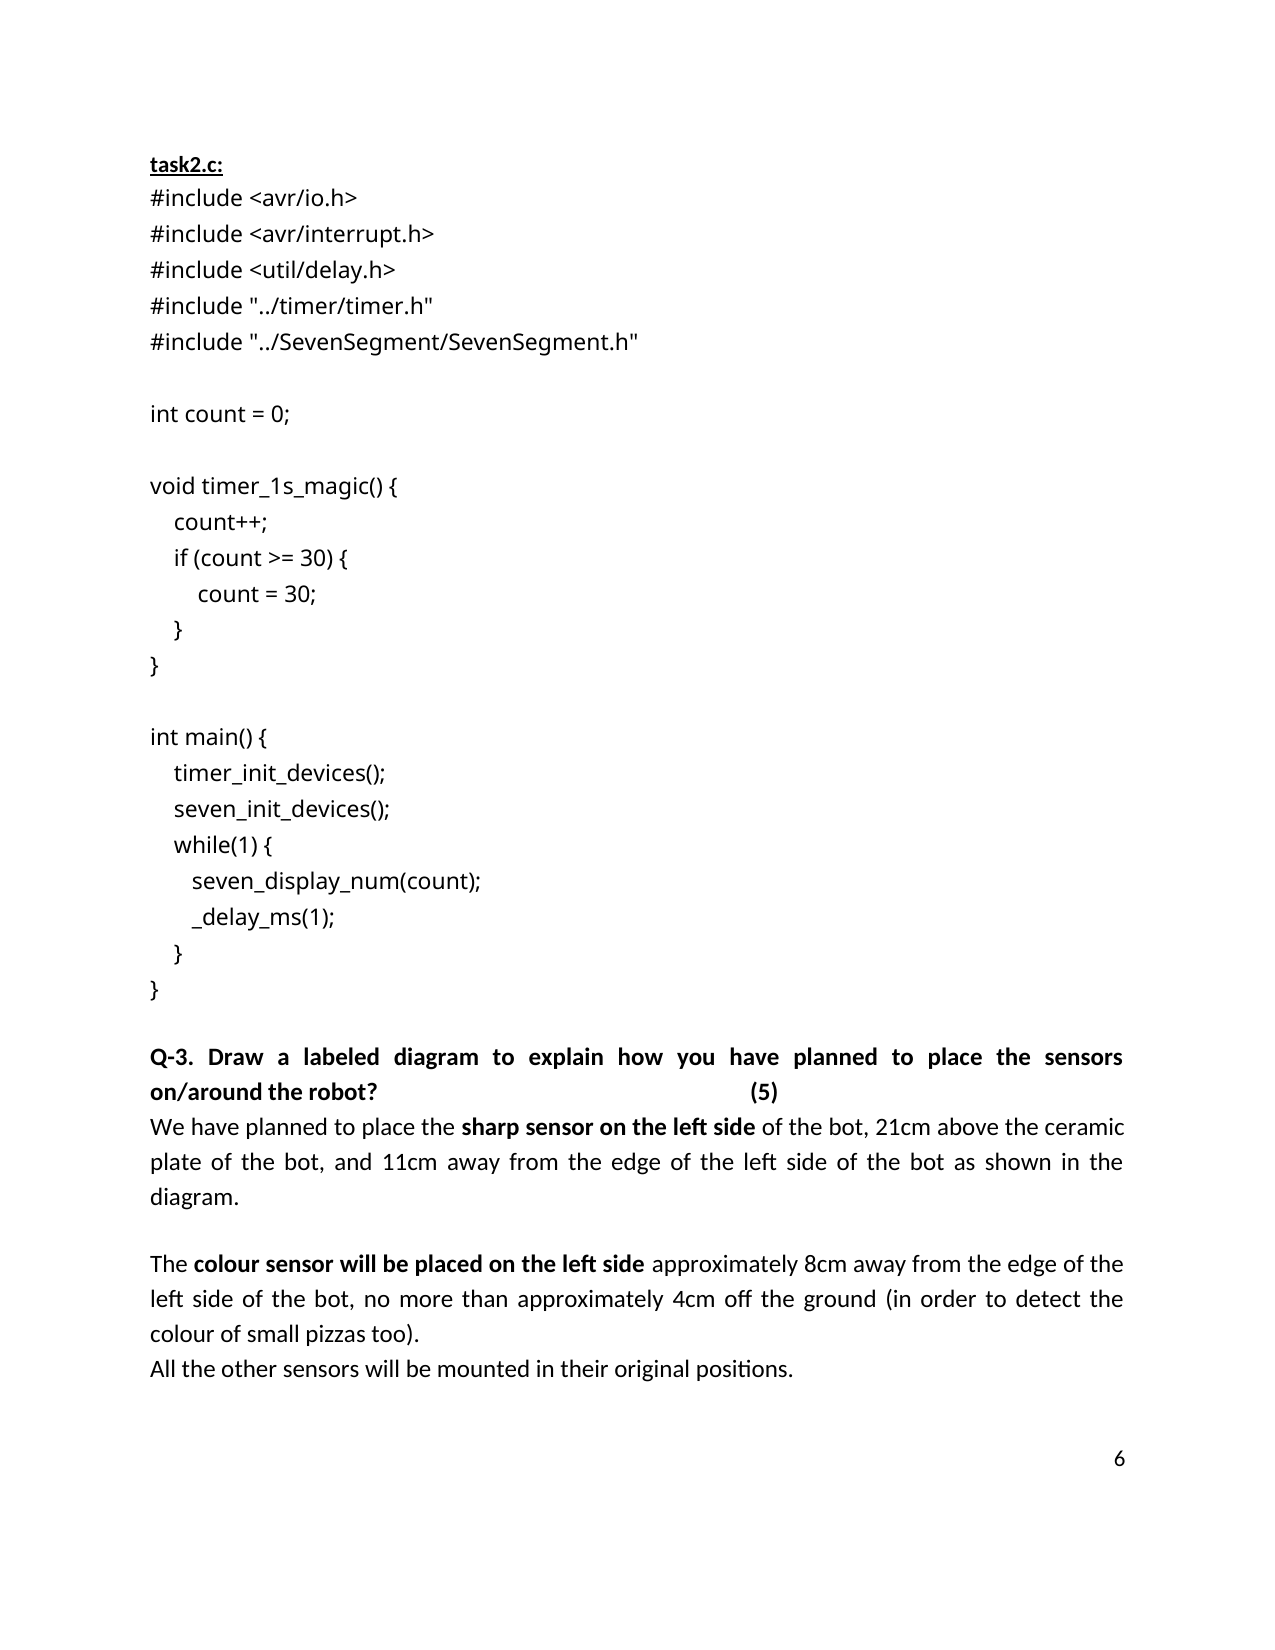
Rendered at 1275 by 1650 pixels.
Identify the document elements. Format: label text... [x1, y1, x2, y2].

text } [150, 973, 1125, 1004]
text int main() { [150, 721, 1125, 752]
text count++; [150, 506, 1125, 537]
text while(1) { [150, 829, 1125, 860]
text #include <avr/interrupt.h> [150, 218, 1125, 249]
text count = 30; [150, 577, 1125, 609]
text } [150, 613, 1125, 645]
text We have planned to place the sharp sensor on the left side of the bot, 21cm above the ceramic plate of the bot, and 11cm away from the edge of the left side of the bot as shown in the diagram. [150, 1111, 1125, 1211]
text seven_init_devices(); [150, 793, 1125, 824]
text } [150, 649, 1125, 681]
text #include <avr/io.h> [150, 182, 1125, 213]
text #include "../SevenSegment/SevenSegment.h" [150, 326, 1125, 357]
text All the other sensors will be mounted in their original positions. [150, 1353, 1125, 1384]
text } [150, 937, 1125, 968]
text seven_display_num(count); [150, 865, 1125, 896]
text _delay_ms(1); [150, 901, 1125, 932]
text task2.c: [150, 150, 1125, 178]
text #include "../timer/timer.h" [150, 290, 1125, 321]
text if (count >= 30) { [150, 542, 1125, 573]
text timer_init_devices(); [150, 757, 1125, 788]
text int count = 0; [150, 398, 1125, 429]
text Q-3. Draw a labeled diagram to explain how you have planned to place the sensors on/around the robot? (5) [150, 1041, 1125, 1106]
text #include <util/delay.h> [150, 254, 1125, 285]
text void timer_1s_magic() { [150, 470, 1125, 501]
text The colour sensor will be placed on the left side approximately 8cm away from the edge of the left side of the bot, no more than approximately 4cm off the ground (in order to detect the colour of small pizzas too). [150, 1248, 1125, 1349]
